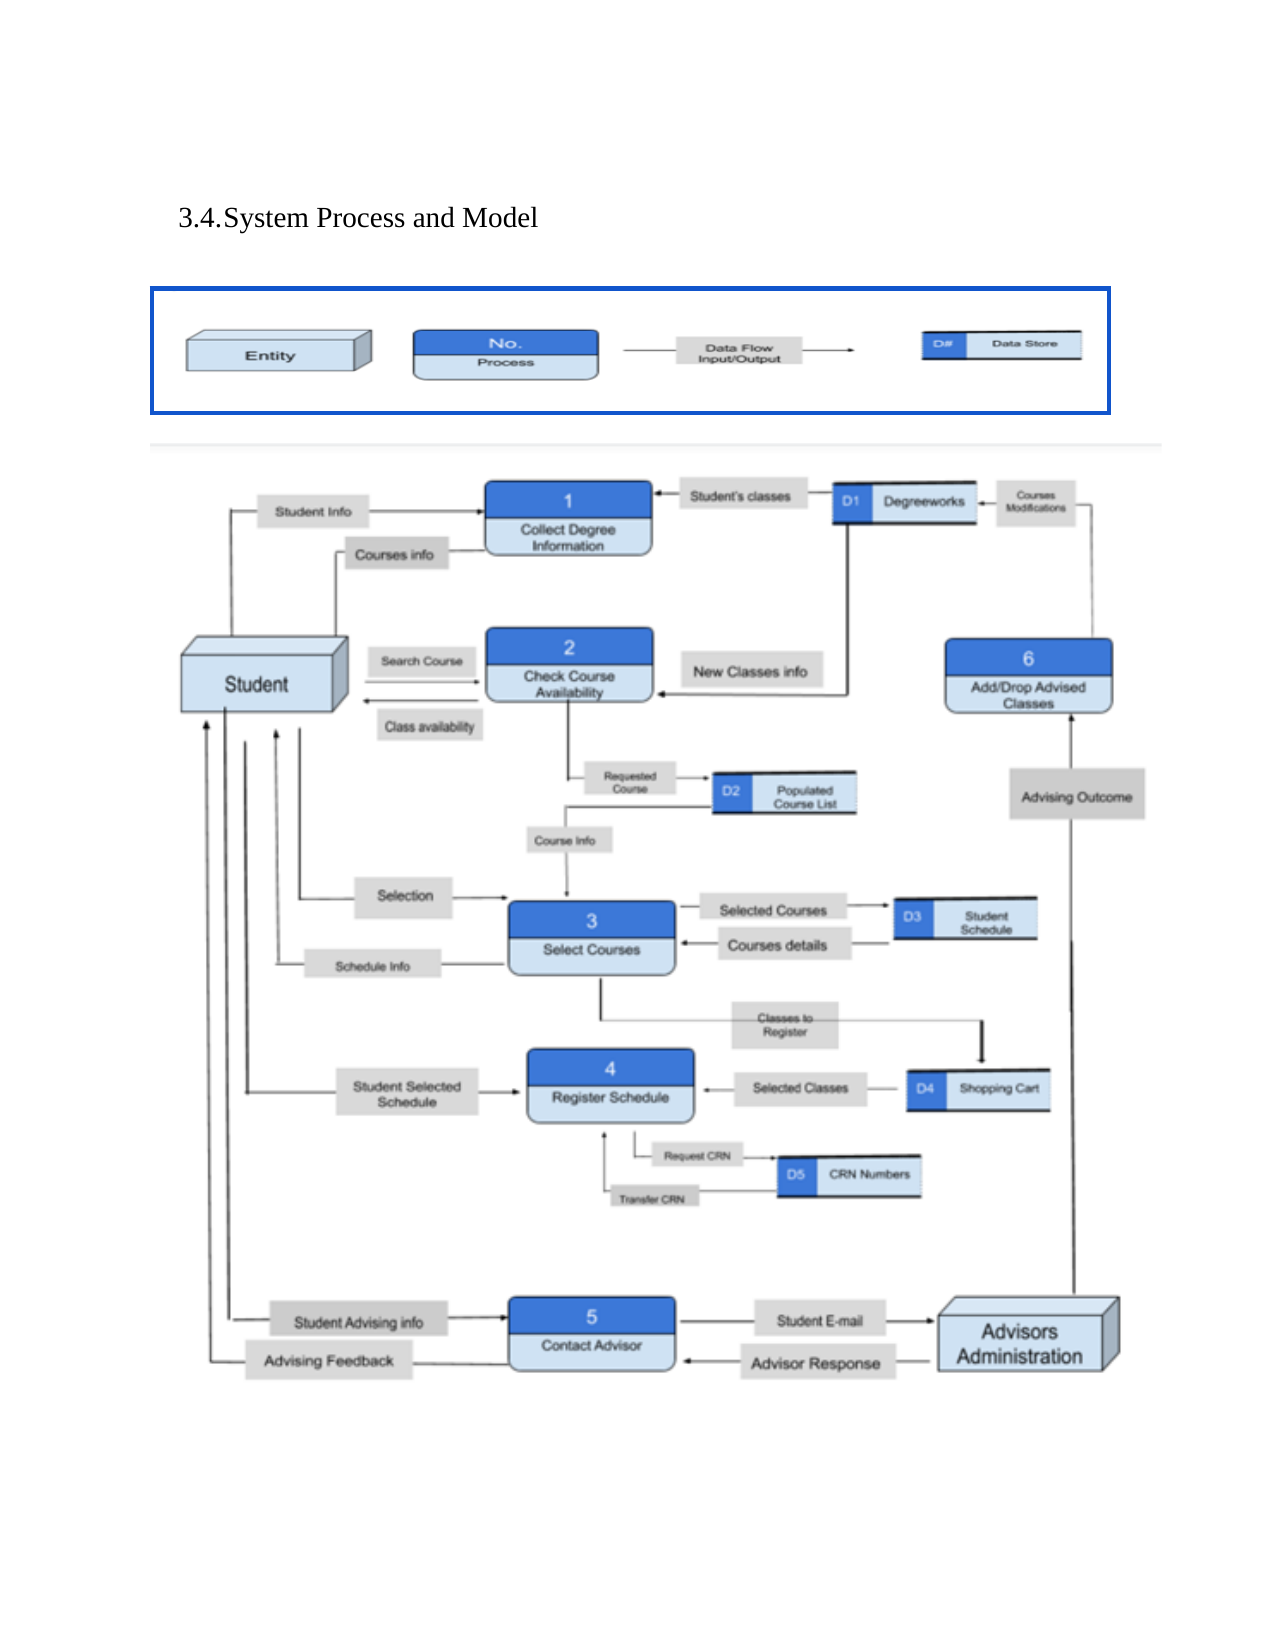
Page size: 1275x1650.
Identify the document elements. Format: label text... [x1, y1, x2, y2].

list System Process and Model [178, 200, 1125, 234]
picture [154, 291, 1107, 411]
picture [150, 443, 1162, 1420]
